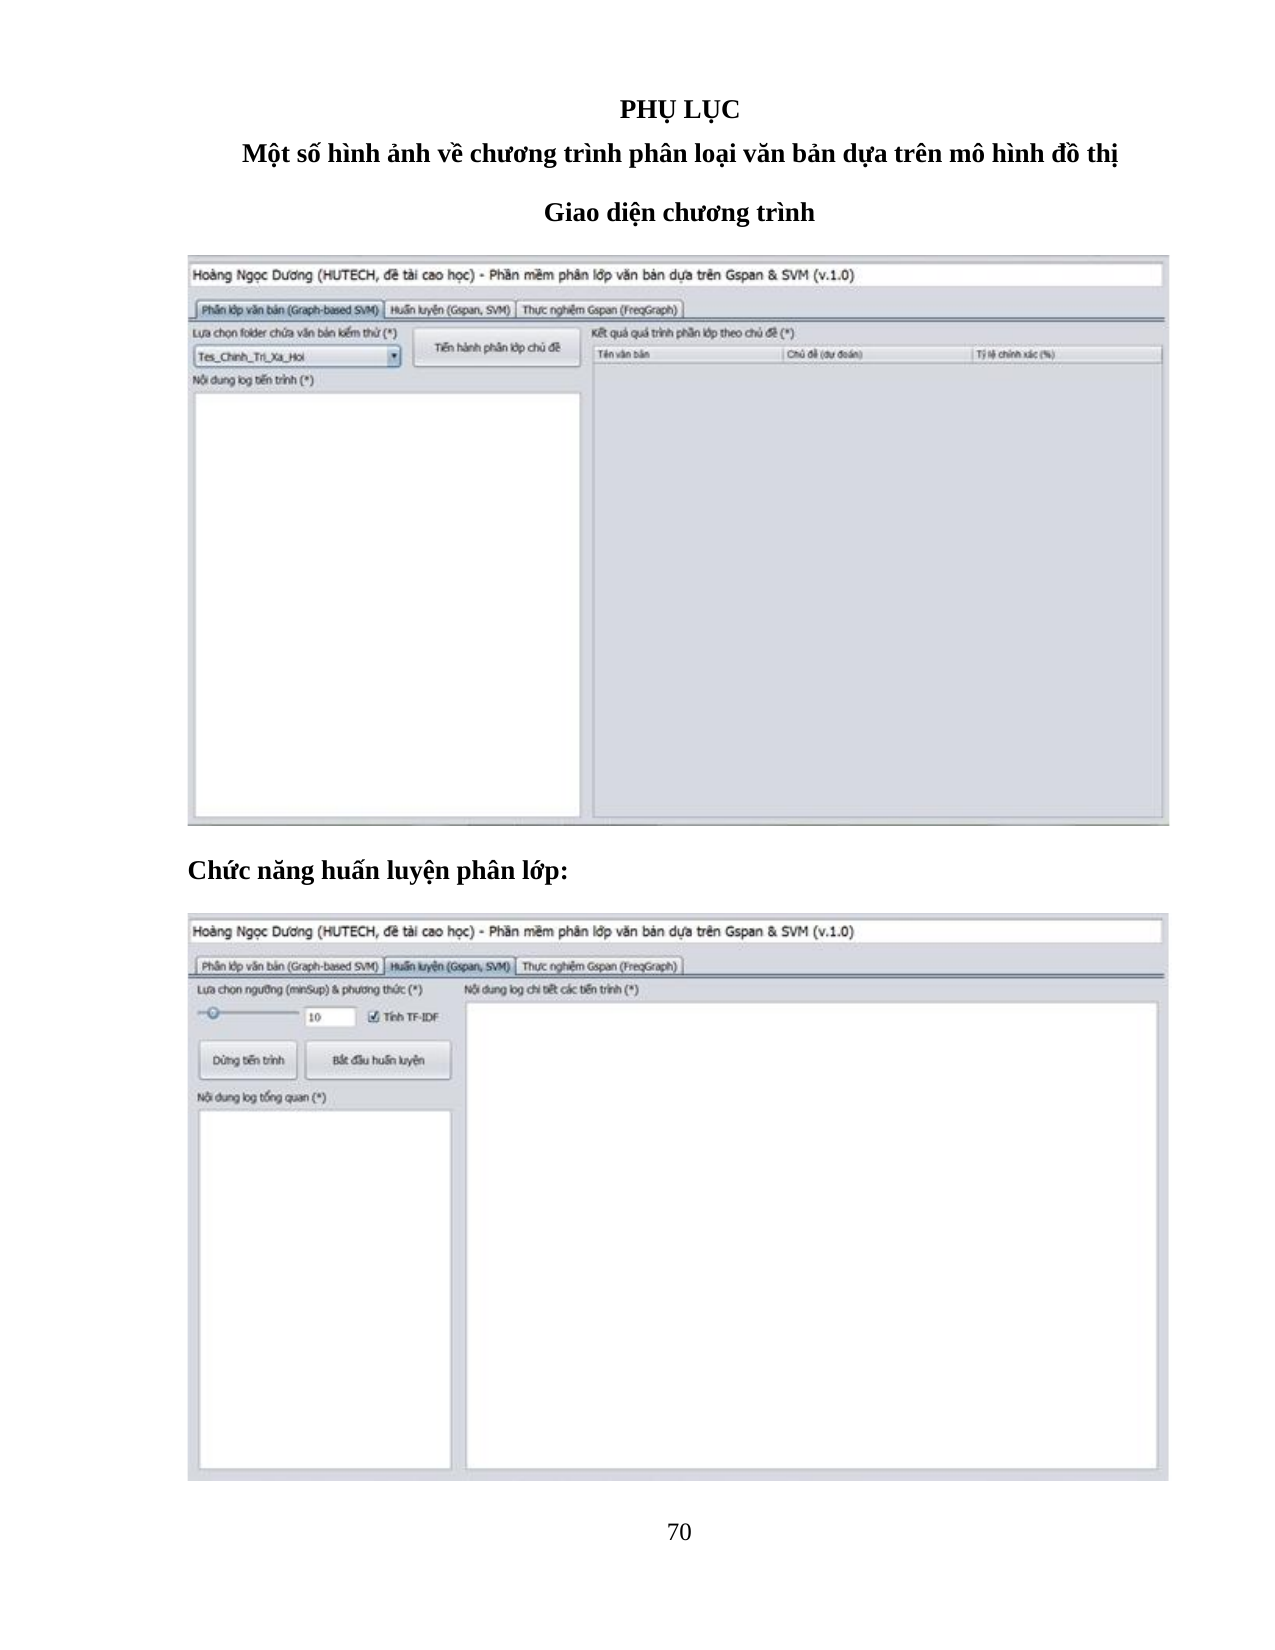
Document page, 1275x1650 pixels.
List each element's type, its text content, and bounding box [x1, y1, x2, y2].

text Chức năng huấn luyện phân lớp: [187, 854, 1125, 885]
text Giao diện chương trình [544, 196, 1125, 228]
text 70 [667, 1517, 1125, 1546]
text Một số hình ảnh về chương trình phân loại văn bản dựa trên mô hình đồ thị [150, 137, 1210, 168]
picture [187, 255, 1171, 826]
picture [187, 913, 1172, 1481]
text PHỤ LỤC [150, 93, 1210, 124]
